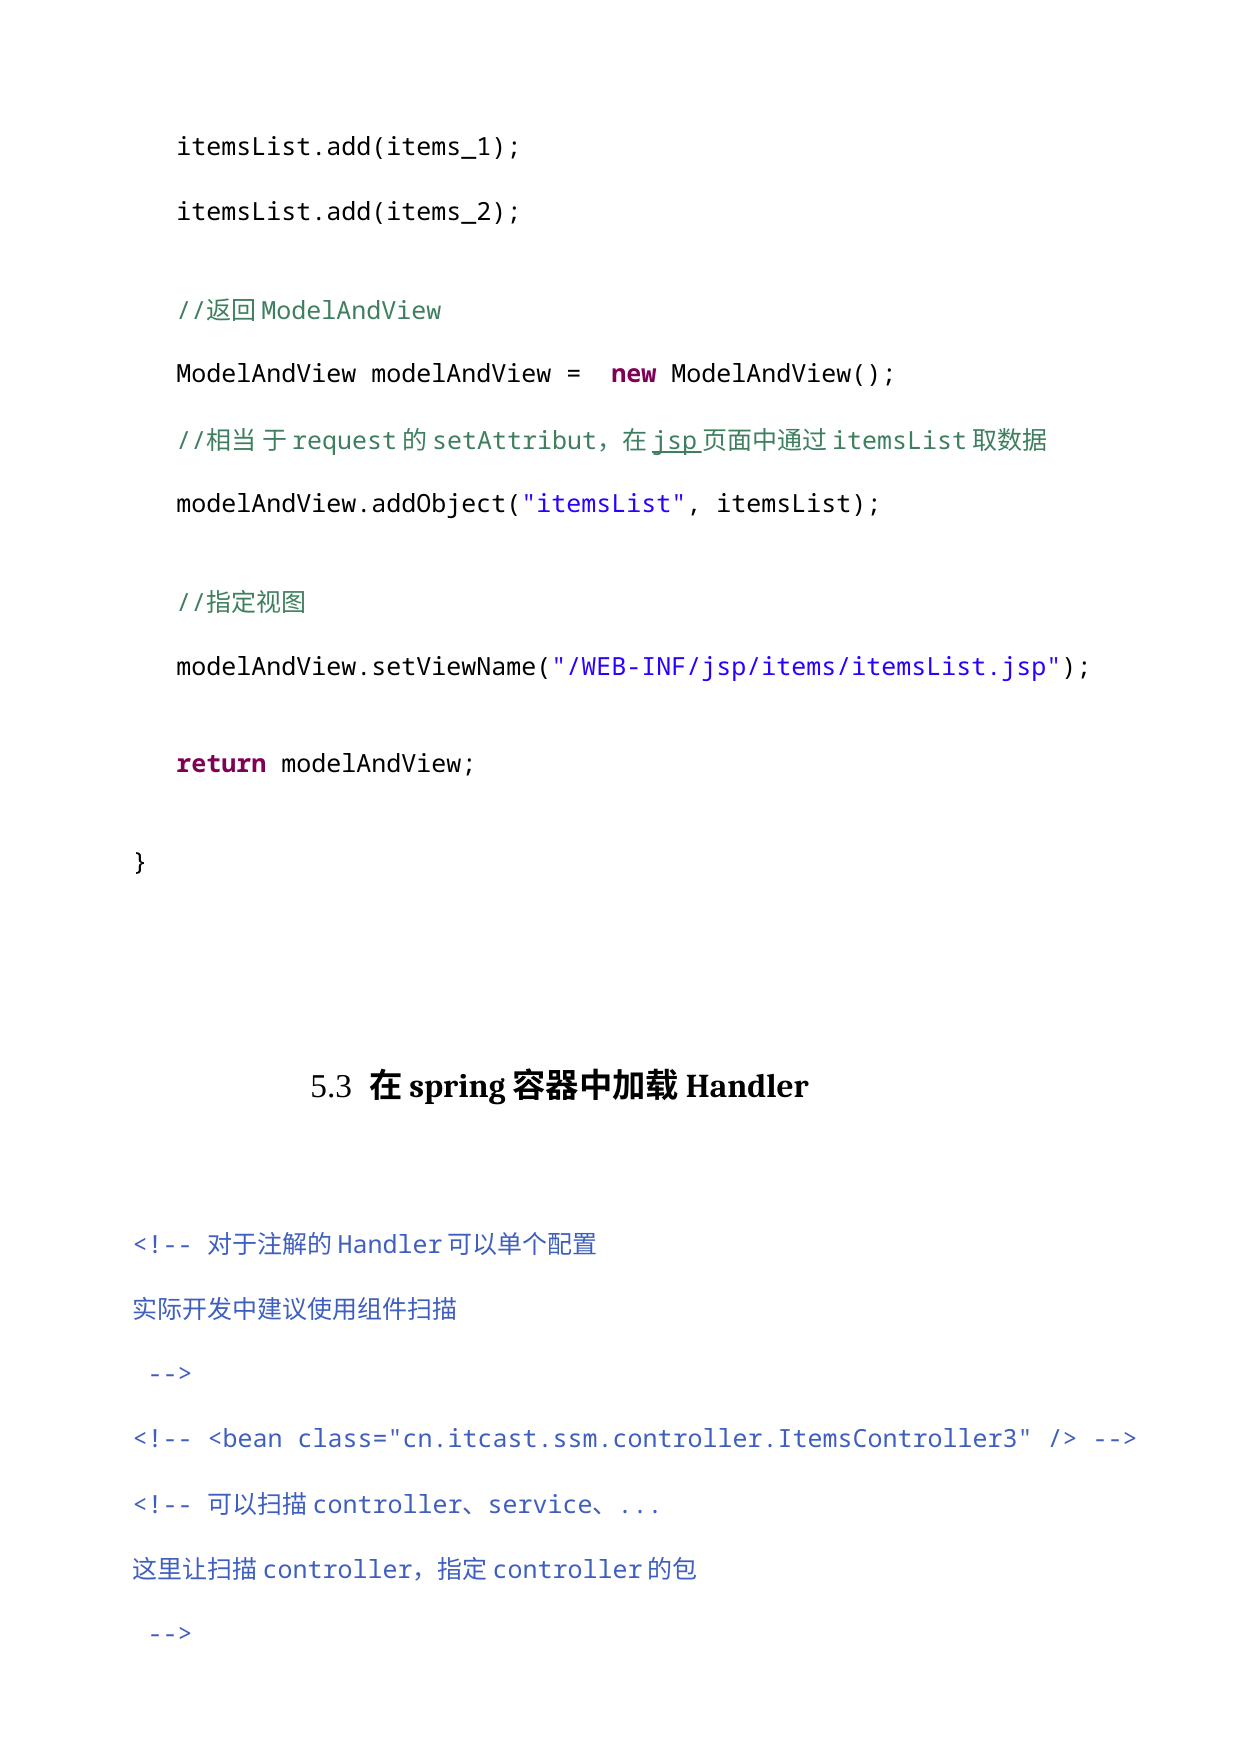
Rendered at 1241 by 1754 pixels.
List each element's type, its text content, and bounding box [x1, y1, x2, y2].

text --> [89, 1600, 1167, 1665]
text ModelAndView modelAndView = new ModelAndView(); [89, 341, 1167, 406]
text 这里让扫描controller，指定controller的包 [89, 1535, 1167, 1600]
subtitle 在spring容器中加载Handler [310, 1050, 1167, 1115]
text <!-- 对于注解的Handler可以单个配置 [89, 1210, 1167, 1275]
text //相当 于request的setAttribut，在jsp页面中通过itemsList取数据 [89, 406, 1167, 471]
text <!-- <bean class="cn.itcast.ssm.controller.ItemsController3" /> --> [89, 1405, 1167, 1470]
text itemsList.add(items_2); [89, 178, 1167, 243]
text return modelAndView; [89, 731, 1167, 796]
text 实际开发中建议使用组件扫描 [89, 1275, 1167, 1340]
text } [89, 828, 1167, 893]
text //返回ModelAndView [89, 276, 1167, 341]
text modelAndView.addObject("itemsList", itemsList); [89, 471, 1167, 536]
text --> [89, 1340, 1167, 1405]
text itemsList.add(items_1); [89, 113, 1167, 178]
text <!-- 可以扫描controller、service、... [89, 1470, 1167, 1535]
text modelAndView.setViewName("/WEB-INF/jsp/items/itemsList.jsp"); [89, 633, 1167, 698]
text //指定视图 [89, 568, 1167, 633]
